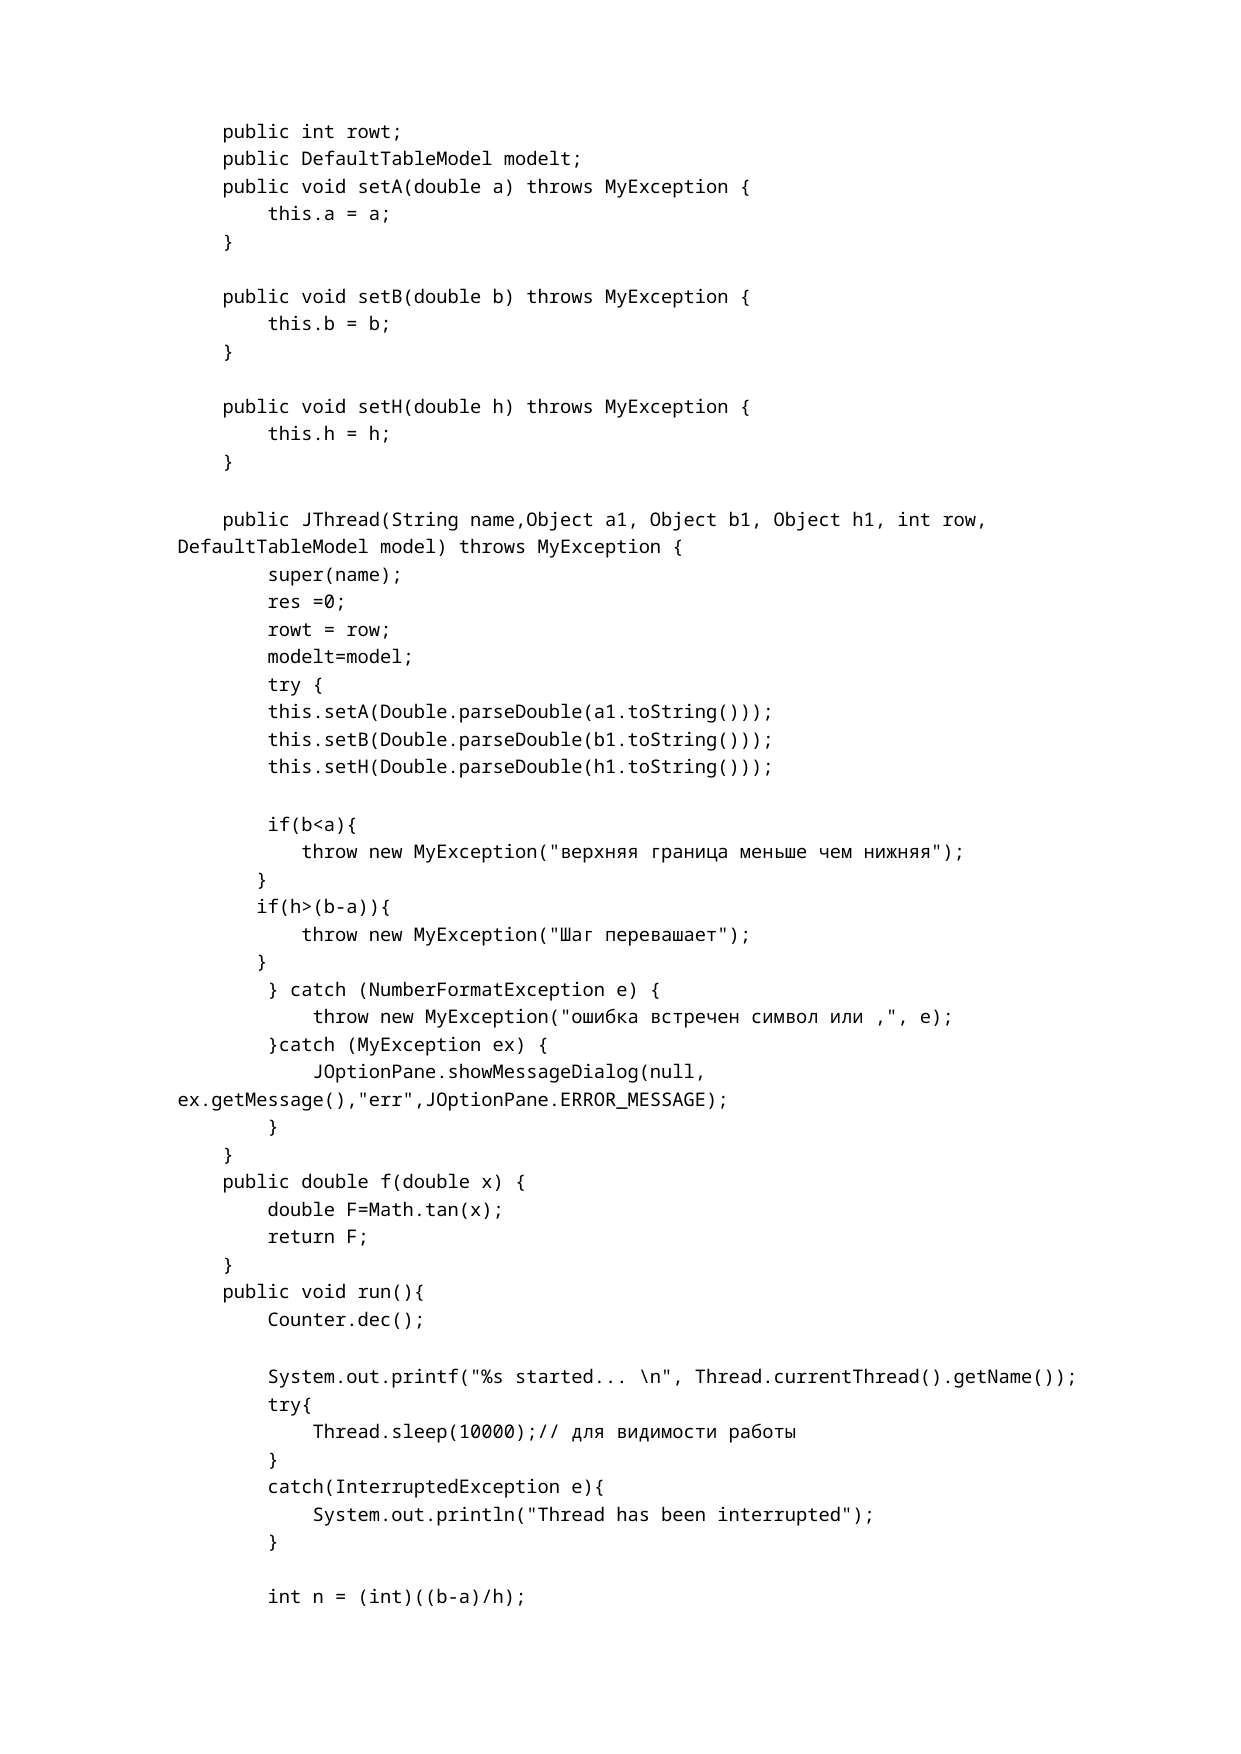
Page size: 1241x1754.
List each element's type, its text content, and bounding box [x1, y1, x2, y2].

text public int rowt; [177, 118, 1152, 144]
text throw new MyException("Шаг перевашает"); [177, 921, 1152, 947]
text } [177, 1251, 1152, 1277]
text rowt = row; [177, 616, 1152, 641]
text this.setA(Double.parseDouble(a1.toString())); [177, 698, 1152, 724]
text } [177, 1113, 1152, 1139]
text this.setH(Double.parseDouble(h1.toString())); [177, 753, 1152, 779]
text if(h>(b-a)){ [177, 893, 1152, 919]
text return F; [177, 1223, 1152, 1249]
text super(name); [177, 561, 1152, 586]
text this.a = a; [177, 201, 1152, 226]
text public JThread(String name,Object a1, Object b1, Object h1, int row, DefaultTableModel model) throws MyException { [177, 506, 1152, 559]
text double F=Math.tan(x); [177, 1196, 1152, 1222]
text public DefaultTableModel modelt; [177, 146, 1152, 171]
text JOptionPane.showMessageDialog(null, ex.getMessage(),"err",JOptionPane.ERROR_MESSAGE); [177, 1058, 1152, 1112]
text } [177, 338, 1152, 364]
text modelt=model; [177, 643, 1152, 669]
text this.h = h; [177, 421, 1152, 446]
text } [177, 1529, 1152, 1554]
text try { [177, 671, 1152, 696]
text public void setH(double h) throws MyException { [177, 393, 1152, 419]
text this.b = b; [177, 311, 1152, 336]
text } [177, 1141, 1152, 1167]
text throw new MyException("верхняя граница меньше чем нижняя"); [177, 838, 1152, 864]
text } [177, 948, 1152, 974]
text } catch (NumberFormatException e) { [177, 976, 1152, 1002]
text try{ [177, 1391, 1152, 1417]
text this.setB(Double.parseDouble(b1.toString())); [177, 726, 1152, 751]
text if(b<a){ [177, 811, 1152, 837]
text }catch (MyException ex) { [177, 1031, 1152, 1057]
text } [177, 866, 1152, 892]
text res =0; [177, 588, 1152, 614]
text Counter.dec(); [177, 1306, 1152, 1332]
text throw new MyException("ошибка встречен символ или ,", e); [177, 1003, 1152, 1029]
text } [177, 1446, 1152, 1472]
text int n = (int)((b-a)/h); [177, 1584, 1152, 1609]
text System.out.println("Thread has been interrupted"); [177, 1501, 1152, 1527]
text } [177, 448, 1152, 474]
text } [177, 228, 1152, 254]
text public double f(double x) { [177, 1168, 1152, 1194]
text public void run(){ [177, 1278, 1152, 1304]
text System.out.printf("%s started... \n", Thread.currentThread().getName()); [177, 1364, 1152, 1389]
text catch(InterruptedException e){ [177, 1474, 1152, 1499]
text Thread.sleep(10000);// для видимости работы [177, 1419, 1152, 1444]
text public void setB(double b) throws MyException { [177, 283, 1152, 309]
text public void setA(double a) throws MyException { [177, 173, 1152, 199]
